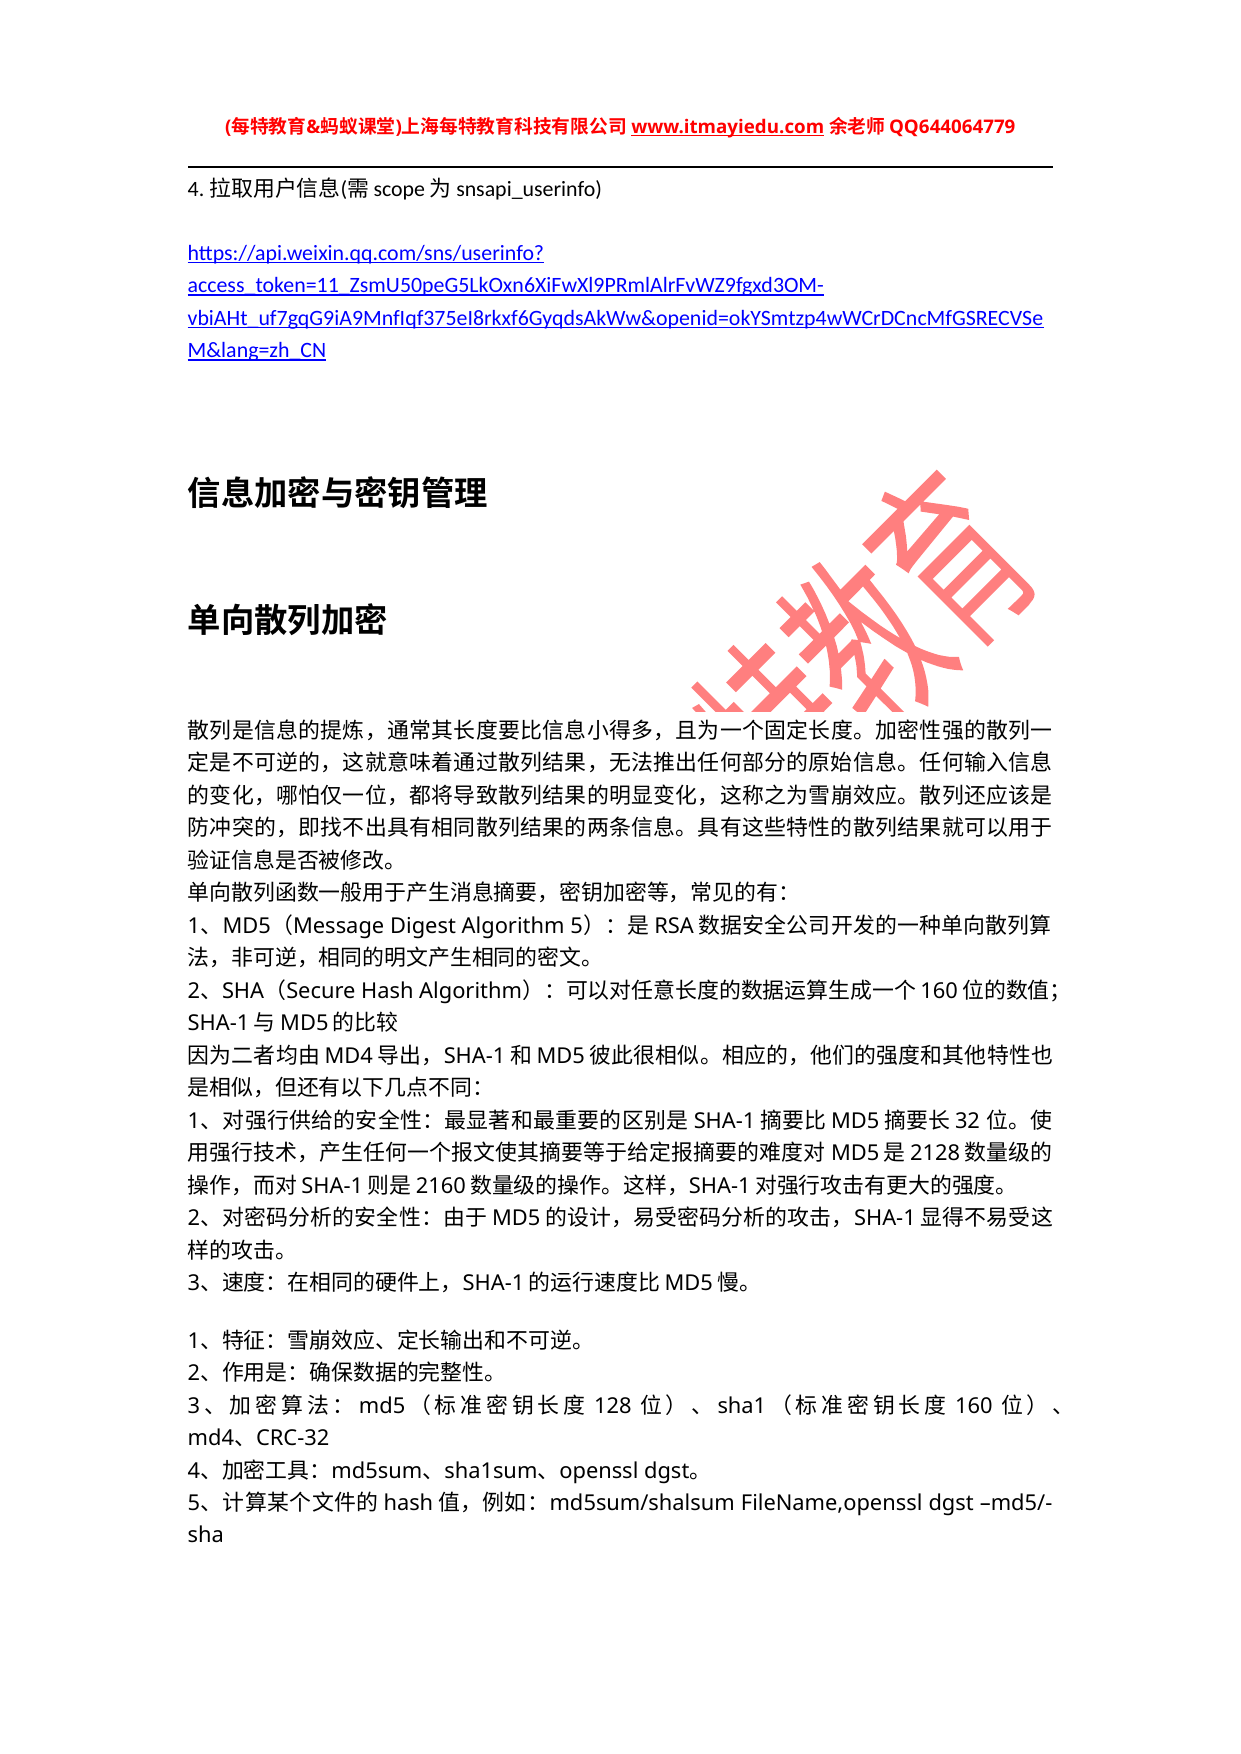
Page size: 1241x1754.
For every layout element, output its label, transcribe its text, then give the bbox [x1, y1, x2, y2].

subtitle 信息加密与密钥管理 [187, 458, 1053, 523]
text 1、特征：雪崩效应、定长输出和不可逆。 2、作用是：确保数据的完整性。 3、加密算法：md5（标准密钥长度128位）、sha1（标准密钥长度160位）、md4、CRC-32 4、加密工具：md5sum、sha1sum、openssl dgst。 5、计算某个文件的hash值，例如：md5sum/shalsum FileName,openssl dgst –md5/-sha [187, 1322, 1053, 1550]
text 4. 拉取用户信息(需scope为 snsapi_userinfo) [187, 171, 1053, 203]
text https://api.weixin.qq.com/sns/userinfo?access_token=11_ZsmU50peG5LkOxn6XiFwXl9PRmlAlrFvWZ9fgxd3OM-vbiAHt_uf7gqG9iA9MnfIqf375eI8rkxf6GyqdsAkWw&openid=okYSmtzp4wWCrDCncMfGSRECVSeM&lang=zh_CN [187, 236, 1053, 366]
subtitle 单向散列加密 [187, 585, 1053, 650]
text 散列是信息的提炼，通常其长度要比信息小得多，且为一个固定长度。加密性强的散列一定是不可逆的，这就意味着通过散列结果，无法推出任何部分的原始信息。任何输入信息的变化，哪怕仅一位，都将导致散列结果的明显变化，这称之为雪崩效应。散列还应该是防冲突的，即找不出具有相同散列结果的两条信息。具有这些特性的散列结果就可以用于验证信息是否被修改。 单向散列函数一般用于产生消息摘要，密钥加密等，常见的有： 1、MD5（Message Digest Algorithm 5）：是RSA数据安全公司开发的一种单向散列算法，非可逆，相同的明文产生相同的密文。 2、SHA（Secure Hash Algorithm）：可以对任意长度的数据运算生成一个160位的数值； SHA-1与MD5的比较 因为二者均由MD4导出，SHA-1和MD5彼此很相似。相应的，他们的强度和其他特性也是相似，但还有以下几点不同： 1、对强行供给的安全性：最显著和最重要的区别是SHA-1摘要比MD5摘要长32 位。使用强行技术，产生任何一个报文使其摘要等于给定报摘要的难度对MD5是2128数量级的操作，而对SHA-1则是2160数量级的操作。这样，SHA-1对强行攻击有更大的强度。 2、对密码分析的安全性：由于MD5的设计，易受密码分析的攻击，SHA-1显得不易受这样的攻击。 3、速度：在相同的硬件上，SHA-1的运行速度比MD5慢。 [187, 712, 1053, 1297]
